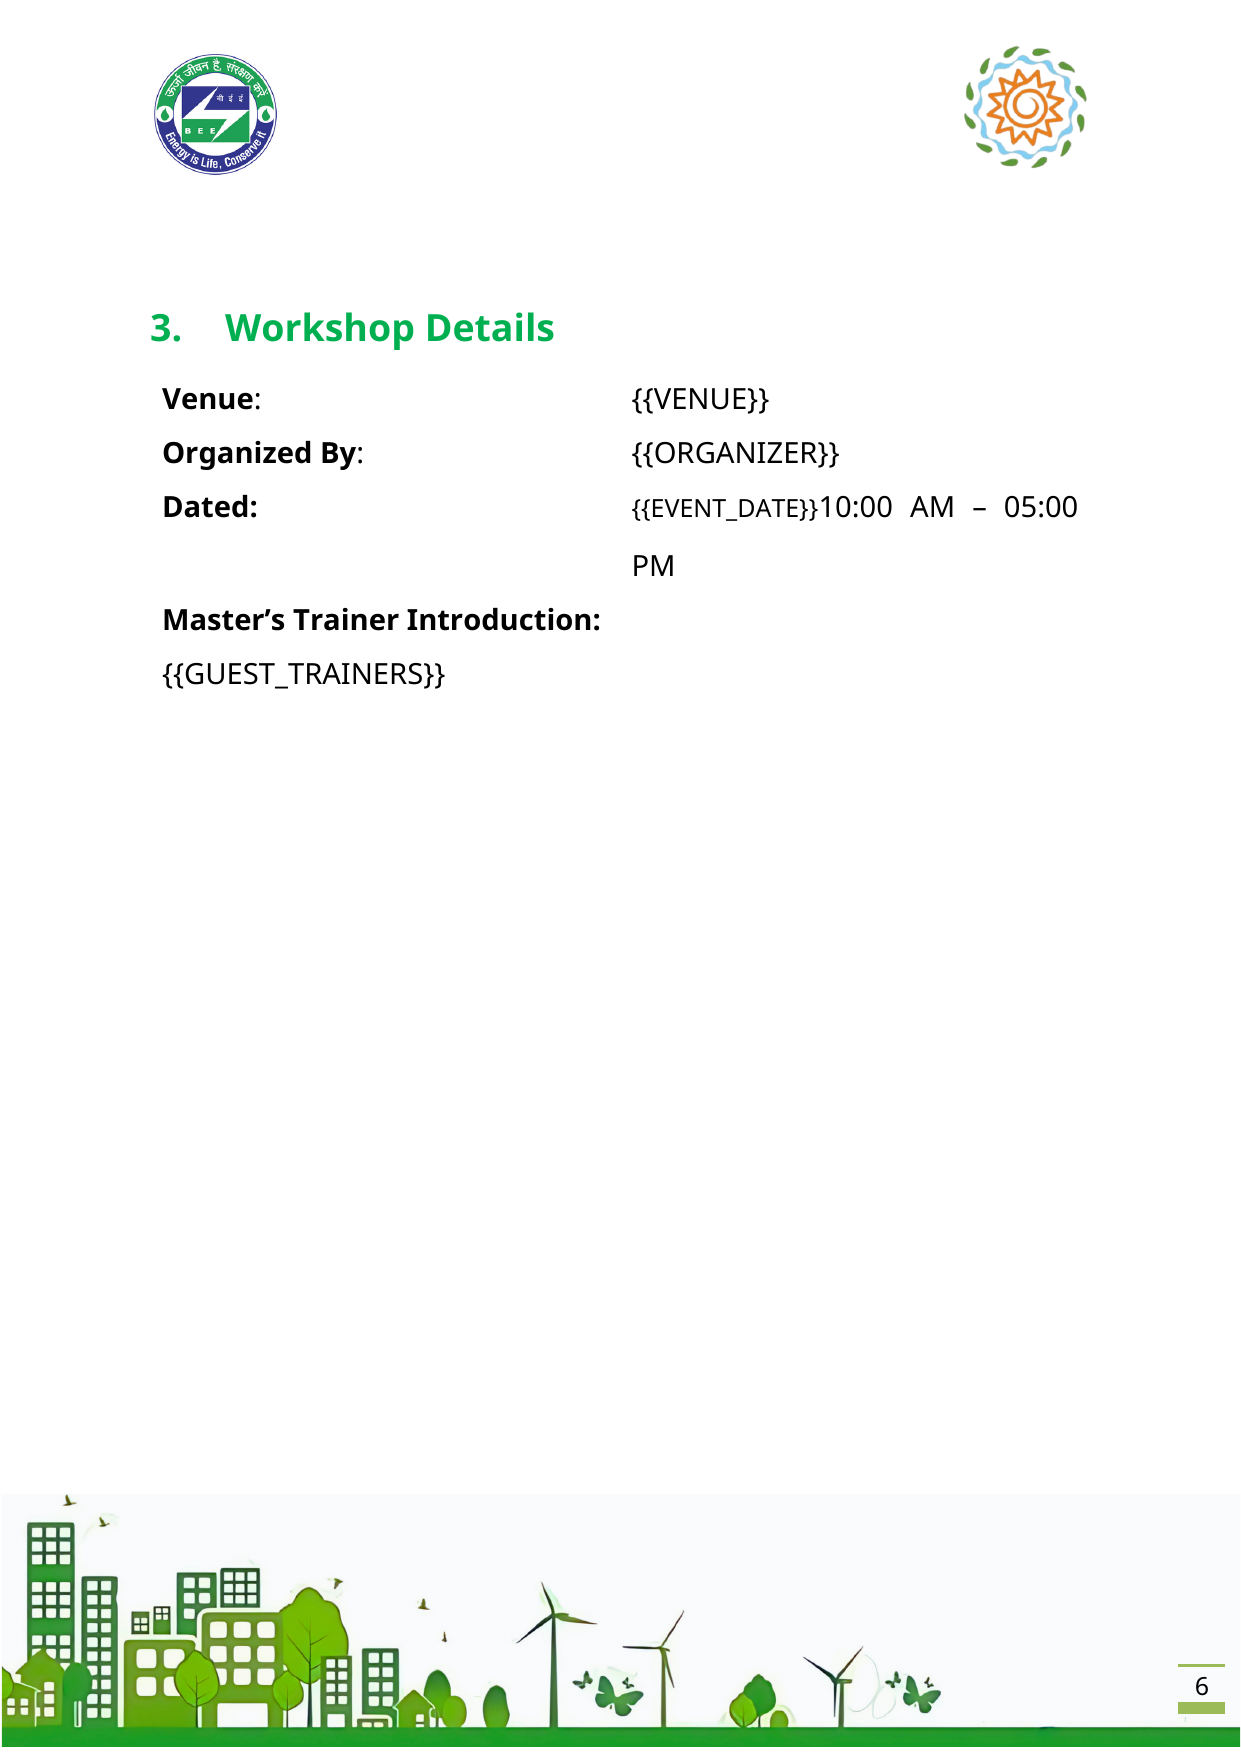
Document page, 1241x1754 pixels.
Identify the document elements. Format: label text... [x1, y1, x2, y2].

table_header {{VENUE}} [620, 378, 1090, 432]
table_cell Dated: [151, 486, 620, 599]
table_cell Organized By: [151, 432, 620, 486]
picture [1, 1494, 1241, 1747]
picture [960, 42, 1091, 173]
subtitle Workshop Details [150, 302, 1090, 353]
table_cell {{EVENT_DATE}}10:00 AM – 05:00 PM [620, 486, 1090, 599]
table_cell {{ORGANIZER}} [620, 432, 1090, 486]
picture [150, 50, 280, 178]
table_cell Master’s Trainer Introduction: [151, 600, 1090, 653]
table_cell {{GUEST_TRAINERS}} [151, 654, 1090, 820]
table_header Venue: [151, 378, 620, 432]
